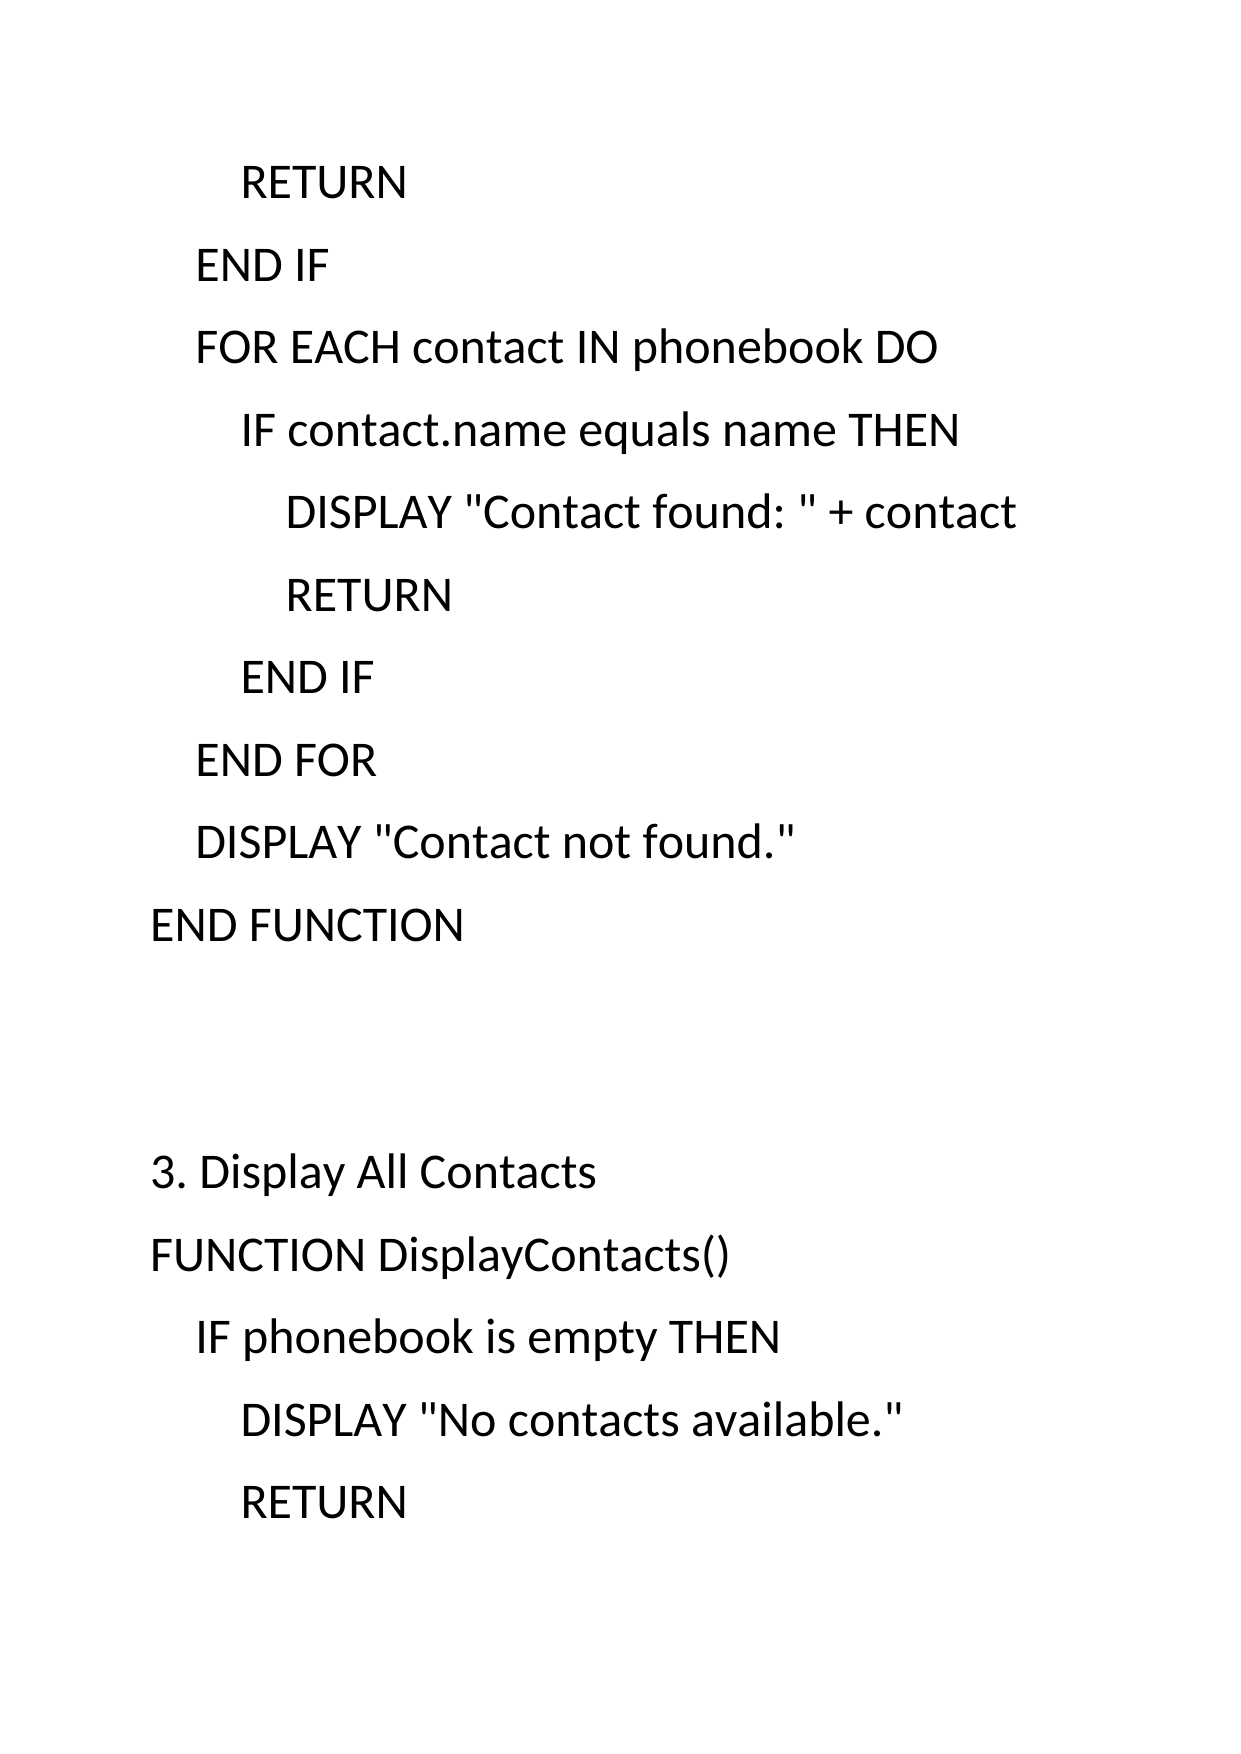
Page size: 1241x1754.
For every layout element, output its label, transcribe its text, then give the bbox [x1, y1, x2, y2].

text END IF [150, 232, 1090, 293]
text RETURN [150, 562, 1090, 623]
text IF phonebook is empty THEN [150, 1305, 1090, 1366]
text END FOR [150, 727, 1090, 788]
text END IF [150, 645, 1090, 706]
text IF contact.name equals name THEN [150, 397, 1090, 458]
text DISPLAY "Contact found: " + contact [150, 480, 1090, 541]
text END FUNCTION [150, 892, 1090, 953]
text RETURN [150, 1470, 1090, 1531]
text 3. Display All Contacts [150, 1140, 1090, 1201]
text RETURN [150, 150, 1090, 211]
text DISPLAY "No contacts available." [150, 1387, 1090, 1448]
text DISPLAY "Contact not found." [150, 810, 1090, 871]
text FOR EACH contact IN phonebook DO [150, 315, 1090, 376]
text FUNCTION DisplayContacts() [150, 1222, 1090, 1283]
